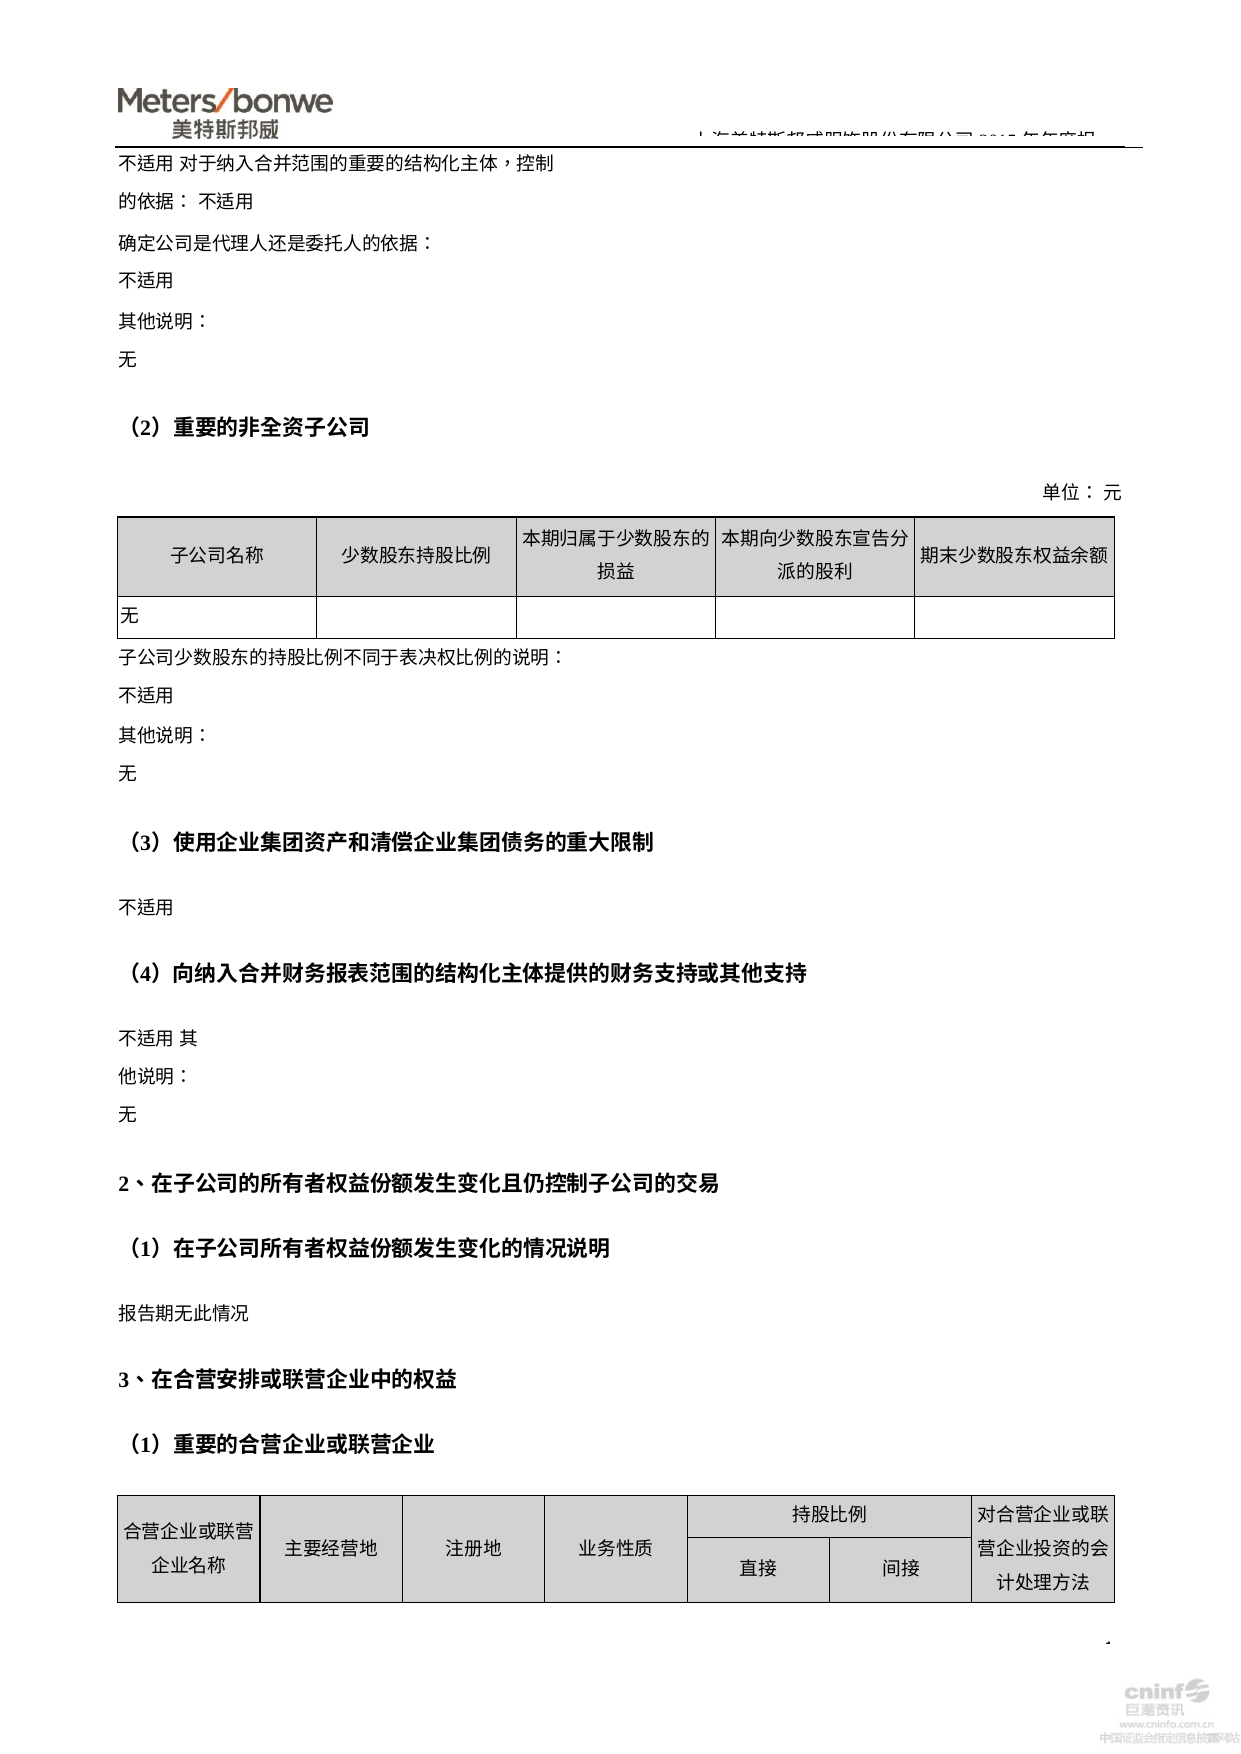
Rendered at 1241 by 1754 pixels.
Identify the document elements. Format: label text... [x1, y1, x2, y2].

subtitle （1）在子公司所有者权益份额发生变化的情况说明 [118, 1233, 1240, 1263]
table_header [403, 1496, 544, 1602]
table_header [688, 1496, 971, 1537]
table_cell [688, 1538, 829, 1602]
subtitle （2）重要的非全资子公司 [118, 412, 1240, 442]
text 子公司少数股东的持股比例不同于表决权比例的说明： 不适用 [118, 644, 570, 707]
subtitle （3）使用企业集团资产和清偿企业集团债务的重大限制 [118, 827, 1240, 857]
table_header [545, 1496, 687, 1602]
subtitle （4）向纳入合并财务报表范围的结构化主体提供的财务支持或其他支持 [118, 958, 1240, 988]
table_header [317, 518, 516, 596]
subtitle 2、在子公司的所有者权益份额发生变化且仍控制子公司的交易 [118, 1168, 1240, 1198]
text 其他说明： 无 [118, 723, 214, 786]
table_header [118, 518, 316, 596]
picture [1099, 1673, 1241, 1754]
text 不适用 其他说明： 无 [118, 1025, 214, 1127]
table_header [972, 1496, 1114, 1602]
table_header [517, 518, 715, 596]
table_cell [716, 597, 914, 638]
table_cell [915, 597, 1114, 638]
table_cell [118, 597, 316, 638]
text 确定公司是代理人还是委托人的依据： 不适用 [118, 230, 439, 293]
text 报告期无此情况 [118, 1300, 1240, 1326]
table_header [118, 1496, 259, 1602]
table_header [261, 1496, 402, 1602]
text 单位： 元 [102, 479, 1122, 505]
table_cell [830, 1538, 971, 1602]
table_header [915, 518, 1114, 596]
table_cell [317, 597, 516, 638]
picture [118, 88, 333, 139]
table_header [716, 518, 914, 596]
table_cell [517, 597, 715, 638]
text 其他说明： 无 [118, 308, 214, 371]
subtitle 3、在合营安排或联营企业中的权益 [118, 1364, 1240, 1394]
subtitle （1）重要的合营企业或联营企业 [118, 1429, 1240, 1458]
text 不适用 对于纳入合并范围的重要的结构化主体，控制的依据： 不适用 [118, 151, 570, 214]
text 不适用 [118, 894, 1240, 920]
